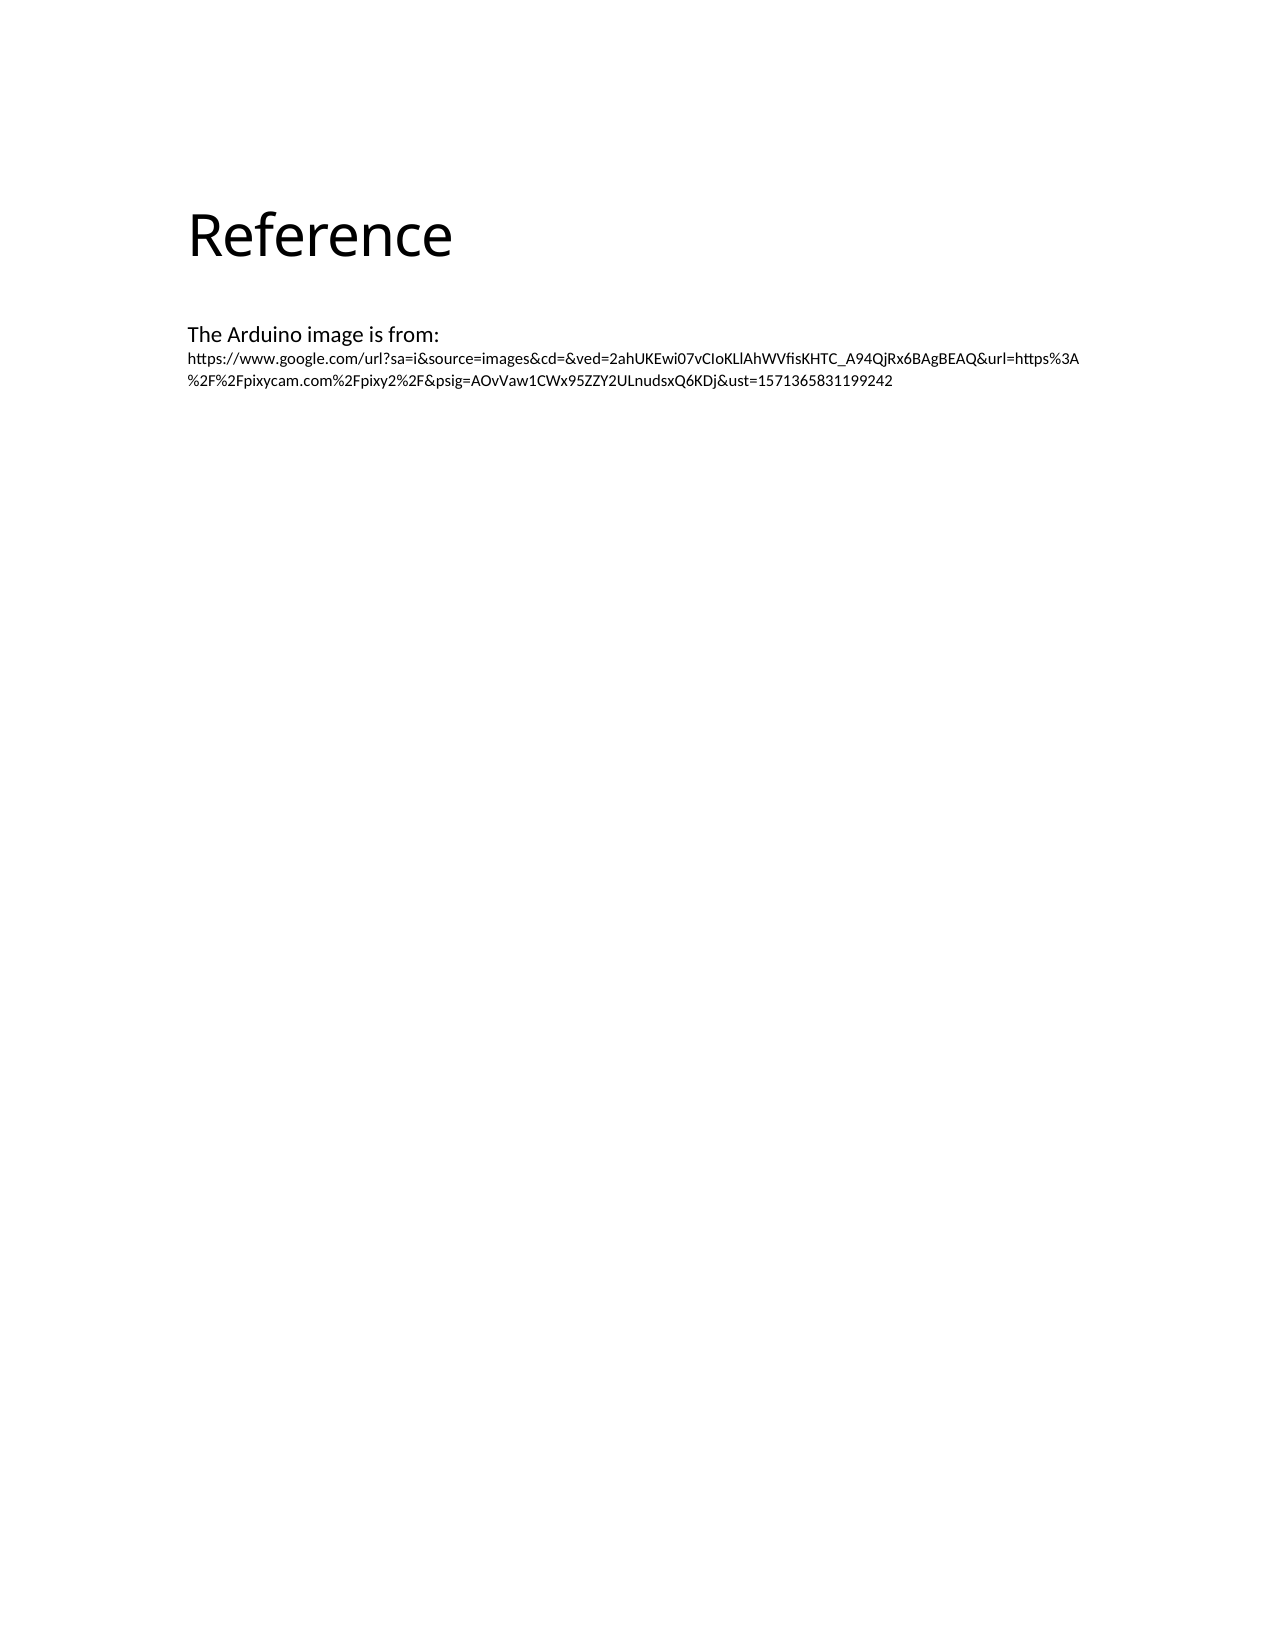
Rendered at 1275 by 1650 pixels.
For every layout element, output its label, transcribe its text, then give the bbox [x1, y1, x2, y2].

text https://www.google.com/url?sa=i&source=images&cd=&ved=2ahUKEwi07vCIoKLlAhWVfisKHTC_A94QjRx6BAgBEAQ&url=https%3A%2F%2Fpixycam.com%2Fpixy2%2F&psig=AOvVaw1CWx95ZZY2ULnudsxQ6KDj&ust=1571365831199242 [187, 348, 1087, 391]
text The Arduino image is from: [187, 320, 1087, 348]
title Reference [187, 194, 1087, 273]
